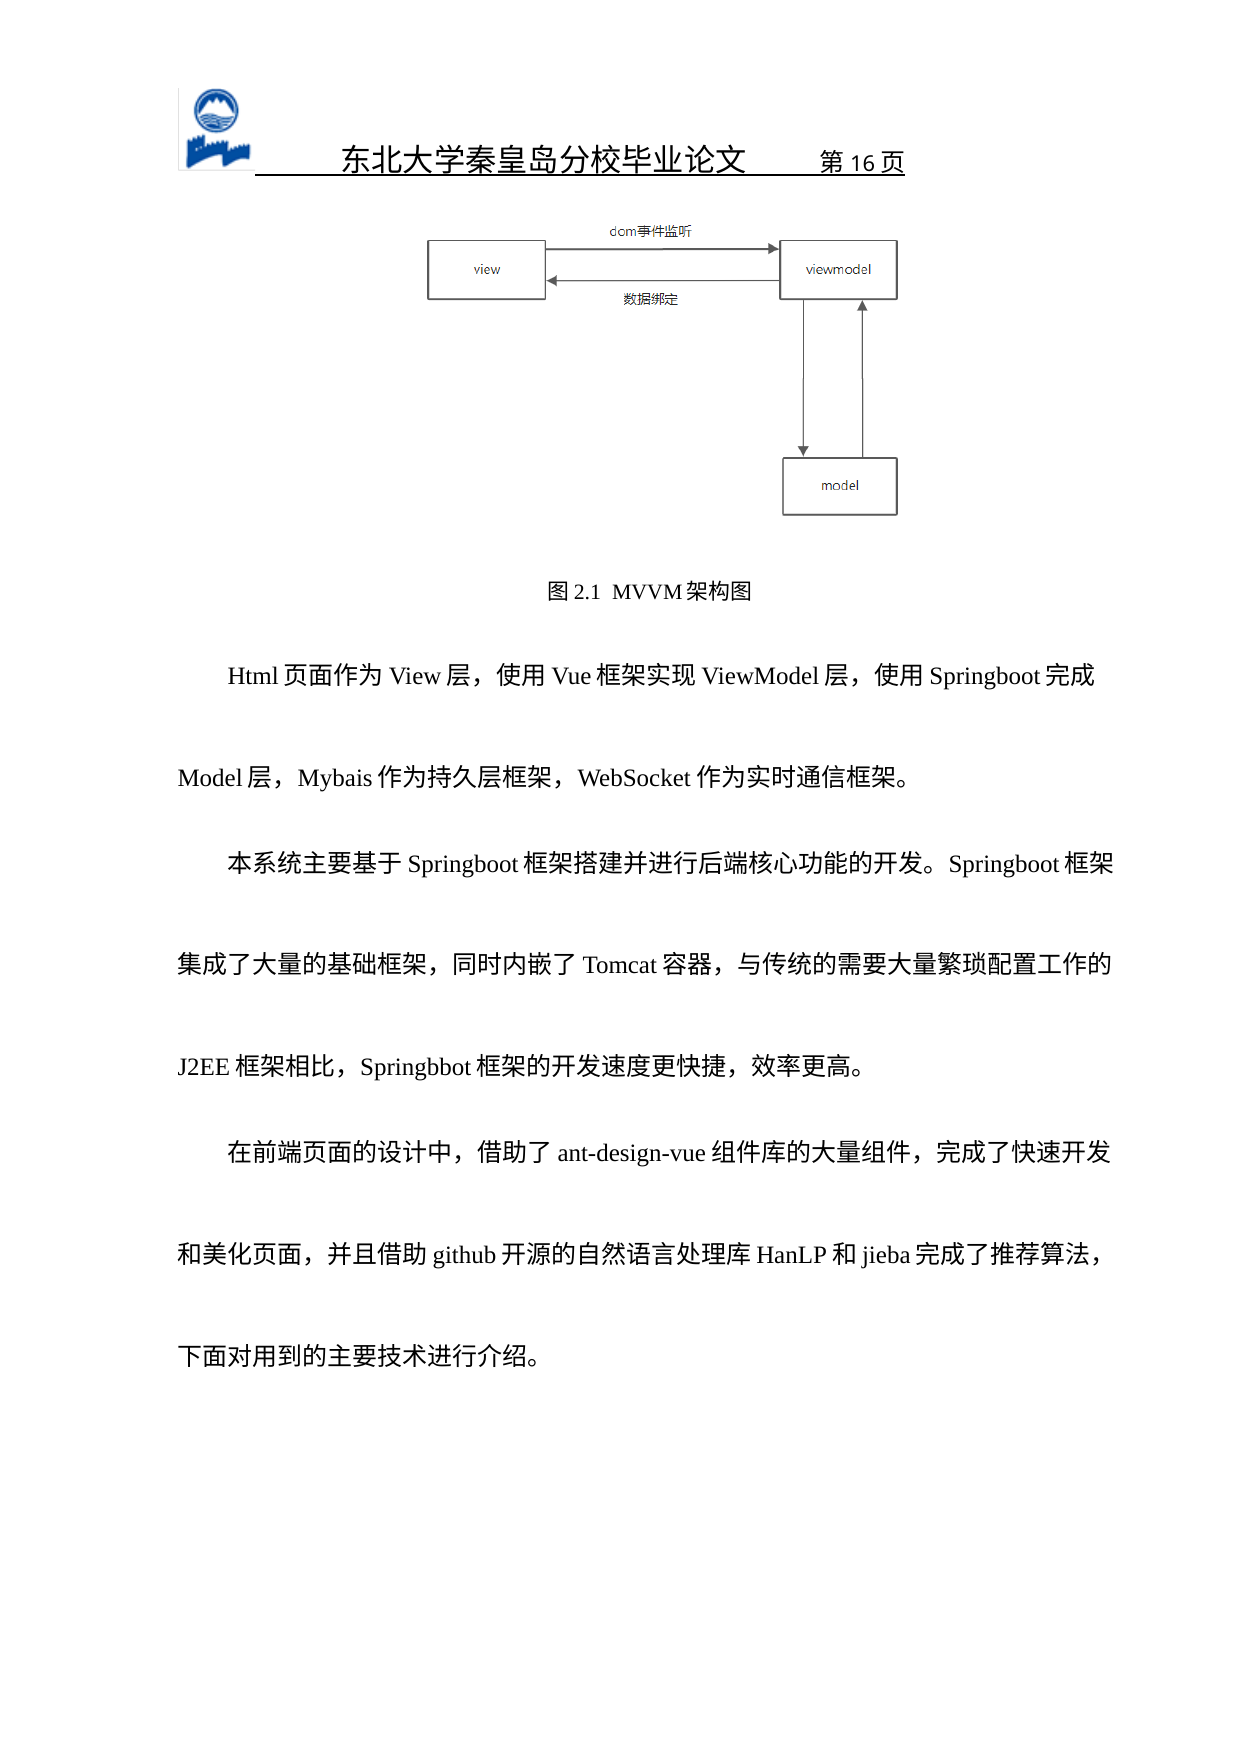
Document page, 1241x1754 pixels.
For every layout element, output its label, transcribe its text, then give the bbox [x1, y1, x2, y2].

picture [177, 88, 256, 172]
text Html页面作为View层，使用Vue框架实现ViewModel层，使用Springboot完成Model层，Mybais作为持久层框架，WebSocket作为实时通信框架。 [177, 639, 1122, 809]
picture [417, 201, 932, 529]
text 本系统主要基于Springboot框架搭建并进行后端核心功能的开发。Springboot框架集成了大量的基础框架，同时内嵌了Tomcat容器，与传统的需要大量繁琐配置工作的J2EE框架相比，Springbbot框架的开发速度更快捷，效率更高。 [177, 827, 1122, 1099]
text 图2.1 MVVM架构图 [177, 573, 1122, 607]
text 在前端页面的设计中，借助了ant-design-vue组件库的大量组件，完成了快速开发和美化页面，并且借助github开源的自然语言处理库HanLP和jieba完成了推荐算法，下面对用到的主要技术进行介绍。 [177, 1117, 1122, 1389]
